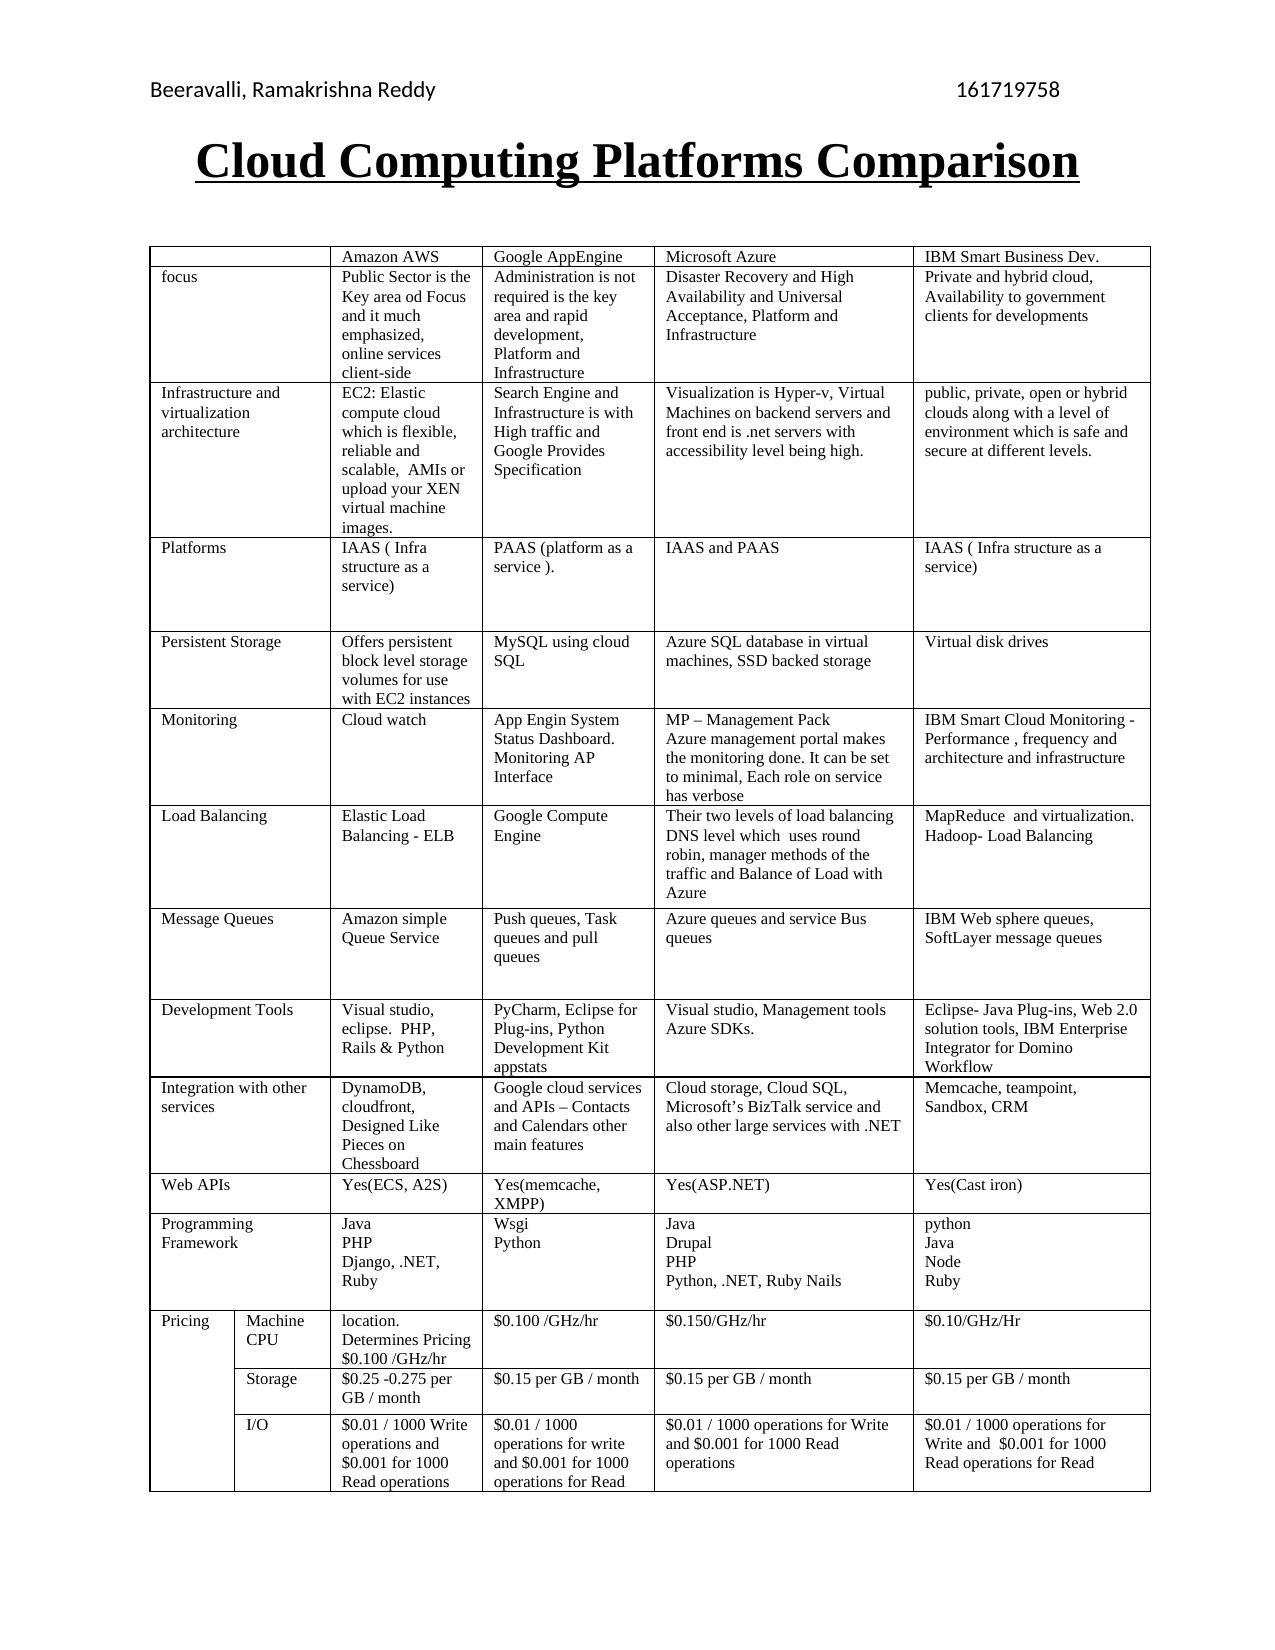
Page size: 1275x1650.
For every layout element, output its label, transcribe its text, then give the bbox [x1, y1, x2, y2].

table_cell $0.15 per GB / month [655, 1369, 913, 1413]
table_cell App Engin System Status Dashboard. Monitoring AP Interface [483, 709, 654, 805]
table_cell Virtual disk drives [914, 632, 1150, 708]
table_cell IBM Smart Cloud Monitoring - Performance , frequency and architecture and infrastructure [914, 709, 1150, 805]
table_cell I/O [235, 1415, 330, 1491]
table_cell Load Balancing [151, 806, 330, 908]
table_cell MySQL using cloud SQL [483, 632, 654, 708]
table_cell Visualization is Hyper-v, Virtual Machines on backend servers and front end is .net servers with accessibility level being high. [655, 383, 913, 537]
table_cell Programming Framework [151, 1214, 330, 1309]
table_cell Visual studio, Management tools Azure SDKs. [655, 1000, 913, 1076]
table_cell $0.100 /GHz/hr [483, 1311, 654, 1368]
table_header [151, 247, 330, 266]
table_cell PAAS (platform as a service ). [483, 538, 654, 631]
table_cell Cloud watch [331, 709, 482, 805]
table_cell IBM Web sphere queues, SoftLayer message queues [914, 909, 1150, 999]
table_cell Infrastructure and virtualization architecture [151, 383, 330, 537]
table_cell Yes(memcache, XMPP) [483, 1174, 654, 1213]
table_header IBM Smart Business Dev. [914, 247, 1150, 266]
table_cell Cloud storage, Cloud SQL, Microsoft’s BizTalk service and also other large services with .NET [655, 1078, 913, 1173]
table_cell MapReduce and virtualization. Hadoop- Load Balancing [914, 806, 1150, 908]
table_cell $0.01 / 1000 operations for write and $0.001 for 1000 operations for Read [483, 1415, 654, 1491]
table_cell DynamoDB, cloudfront, Designed Like Pieces on Chessboard [331, 1078, 482, 1173]
table_cell Their two levels of load balancing DNS level which uses round robin, manager methods of the traffic and Balance of Load with Azure [655, 806, 913, 908]
table_cell Google Compute Engine [483, 806, 654, 908]
table_cell python Java Node Ruby [914, 1214, 1150, 1309]
table_cell Visual studio, eclipse. PHP, Rails & Python [331, 1000, 482, 1076]
table_cell Java Drupal PHP Python, .NET, Ruby Nails [655, 1214, 913, 1309]
table_cell Administration is not required is the key area and rapid development, Platform and Infrastructure [483, 267, 654, 382]
table_header Google AppEngine [483, 247, 654, 266]
table_cell Eclipse- Java Plug-ins, Web 2.0 solution tools, IBM Enterprise Integrator for Domino Workflow [914, 1000, 1150, 1076]
table_cell Azure SQL database in virtual machines, SSD backed storage [655, 632, 913, 708]
table_cell Development Tools [151, 1000, 330, 1076]
table_cell Message Queues [151, 909, 330, 999]
table_cell Public Sector is the Key area od Focus and it much emphasized, online services client-side [331, 267, 482, 382]
table_cell $0.15 per GB / month [914, 1369, 1150, 1413]
table_cell Wsgi Python [483, 1214, 654, 1309]
table_cell focus [151, 267, 330, 382]
table_cell Java PHP Django, .NET, Ruby [331, 1214, 482, 1309]
table_cell Persistent Storage [151, 632, 330, 708]
table_cell $0.01 / 1000 Write operations and $0.001 for 1000 Read operations [331, 1415, 482, 1491]
table_cell Platforms [151, 538, 330, 631]
table_cell Yes(ASP.NET) [655, 1174, 913, 1213]
table_cell Amazon simple Queue Service [331, 909, 482, 999]
table_cell Push queues, Task queues and pull queues [483, 909, 654, 999]
table_cell Yes(Cast iron) [914, 1174, 1150, 1213]
table_cell MP – Management Pack Azure management portal makes the monitoring done. It can be set to minimal, Each role on service has verbose [655, 709, 913, 805]
table_cell $0.15 per GB / month [483, 1369, 654, 1413]
table_cell IAAS ( Infra structure as a service) [331, 538, 482, 631]
table_cell $0.25 -0.275 per GB / month [331, 1369, 482, 1413]
table_cell location. Determines Pricing $0.100 /GHz/hr [331, 1311, 482, 1368]
table_header Amazon AWS [331, 247, 482, 266]
table_cell Search Engine and Infrastructure is with High traffic and Google Provides Specification [483, 383, 654, 537]
table_cell $0.150/GHz/hr [655, 1311, 913, 1368]
table_cell IAAS ( Infra structure as a service) [914, 538, 1150, 631]
table_cell Private and hybrid cloud, Availability to government clients for developments [914, 267, 1150, 382]
table_cell Integration with other services [151, 1078, 330, 1173]
table_cell Memcache, teampoint, Sandbox, CRM [914, 1078, 1150, 1173]
table_cell Storage [235, 1369, 330, 1413]
table_cell $0.10/GHz/Hr [914, 1311, 1150, 1368]
table_cell Machine CPU [235, 1311, 330, 1368]
table_cell EC2: Elastic compute cloud which is flexible, reliable and scalable, AMIs or upload your XEN virtual machine images. [331, 383, 482, 537]
table_cell Yes(ECS, A2S) [331, 1174, 482, 1213]
table_cell Offers persistent block level storage volumes for use with EC2 instances [331, 632, 482, 708]
table_cell public, private, open or hybrid clouds along with a level of environment which is safe and secure at different levels. [914, 383, 1150, 537]
table_header Microsoft Azure [655, 247, 913, 266]
table_cell IAAS and PAAS [655, 538, 913, 631]
table_cell PyCharm, Eclipse for Plug-ins, Python Development Kit appstats [483, 1000, 654, 1076]
table_cell Azure queues and service Bus queues [655, 909, 913, 999]
table_cell Pricing [151, 1311, 234, 1491]
table_cell $0.01 / 1000 operations for Write and $0.001 for 1000 Read operations [655, 1415, 913, 1491]
table_cell Disaster Recovery and High Availability and Universal Acceptance, Platform and Infrastructure [655, 267, 913, 382]
table_cell Google cloud services and APIs – Contacts and Calendars other main features [483, 1078, 654, 1173]
table_cell Monitoring [151, 709, 330, 805]
table_cell Web APIs [151, 1174, 330, 1213]
table_cell Elastic Load Balancing - ELB [331, 806, 482, 908]
table_cell $0.01 / 1000 operations for Write and $0.001 for 1000 Read operations for Read [914, 1415, 1150, 1491]
